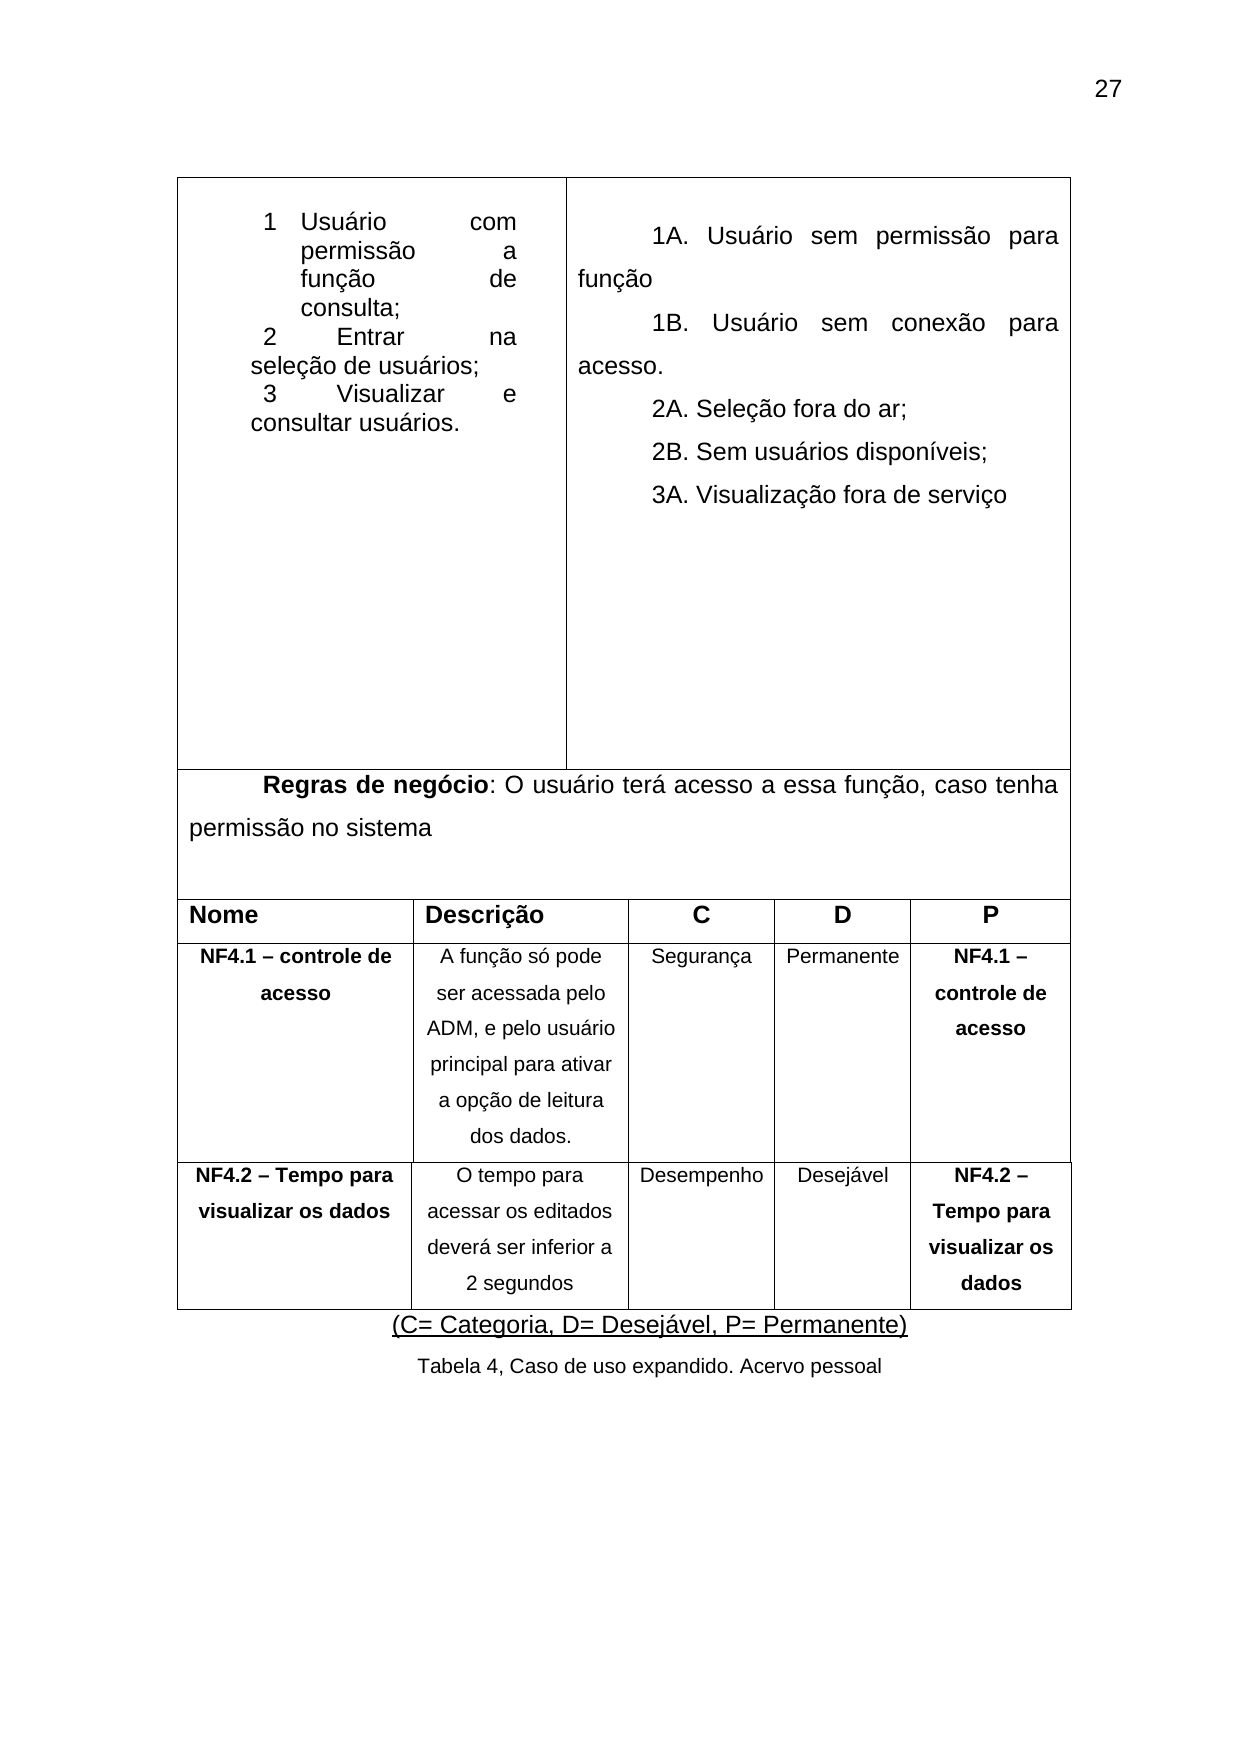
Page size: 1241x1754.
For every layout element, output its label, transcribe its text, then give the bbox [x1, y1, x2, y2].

table_cell Usuário com permissão a função de consulta; Entrar na seleção de usuários; Visualizar e consultar usuários. [178, 178, 566, 769]
table_cell Segurança [629, 944, 774, 1162]
table_cell O tempo para acessar os editados deverá ser inferior a 2 segundos [412, 1163, 628, 1309]
table_cell D [775, 900, 910, 943]
table_cell C [629, 900, 774, 943]
table_cell Nome [178, 900, 413, 943]
text (C= Categoria, D= Desejável, P= Permanente) [177, 1310, 1122, 1339]
text Tabela 4, Caso de uso expandido. Acervo pessoal [177, 1353, 1122, 1377]
table_cell NF4.2 – Tempo para visualizar os dados [178, 1163, 411, 1309]
table_cell Descrição [414, 900, 628, 943]
table_cell Regras de negócio: O usuário terá acesso a essa função, caso tenha permissão no sistema [178, 770, 1070, 899]
table_cell NF4.1 – controle de acesso [178, 944, 413, 1162]
table_cell Desempenho [629, 1163, 774, 1309]
table_cell Permanente [775, 944, 910, 1162]
table_cell P [911, 900, 1070, 943]
table_cell Desejável [775, 1163, 910, 1309]
table_cell NF4.1 – controle de acesso [911, 944, 1070, 1162]
table_cell 1A. Usuário sem permissão para função 1B. Usuário sem conexão para acesso. 2A. Seleção fora do ar; 2B. Sem usuários disponíveis; 3A. Visualização fora de serviço [567, 178, 1070, 769]
table_cell A função só pode ser acessada pelo ADM, e pelo usuário principal para ativar a opção de leitura dos dados. [414, 944, 628, 1162]
table_cell NF4.2 – Tempo para visualizar os dados [911, 1163, 1071, 1309]
